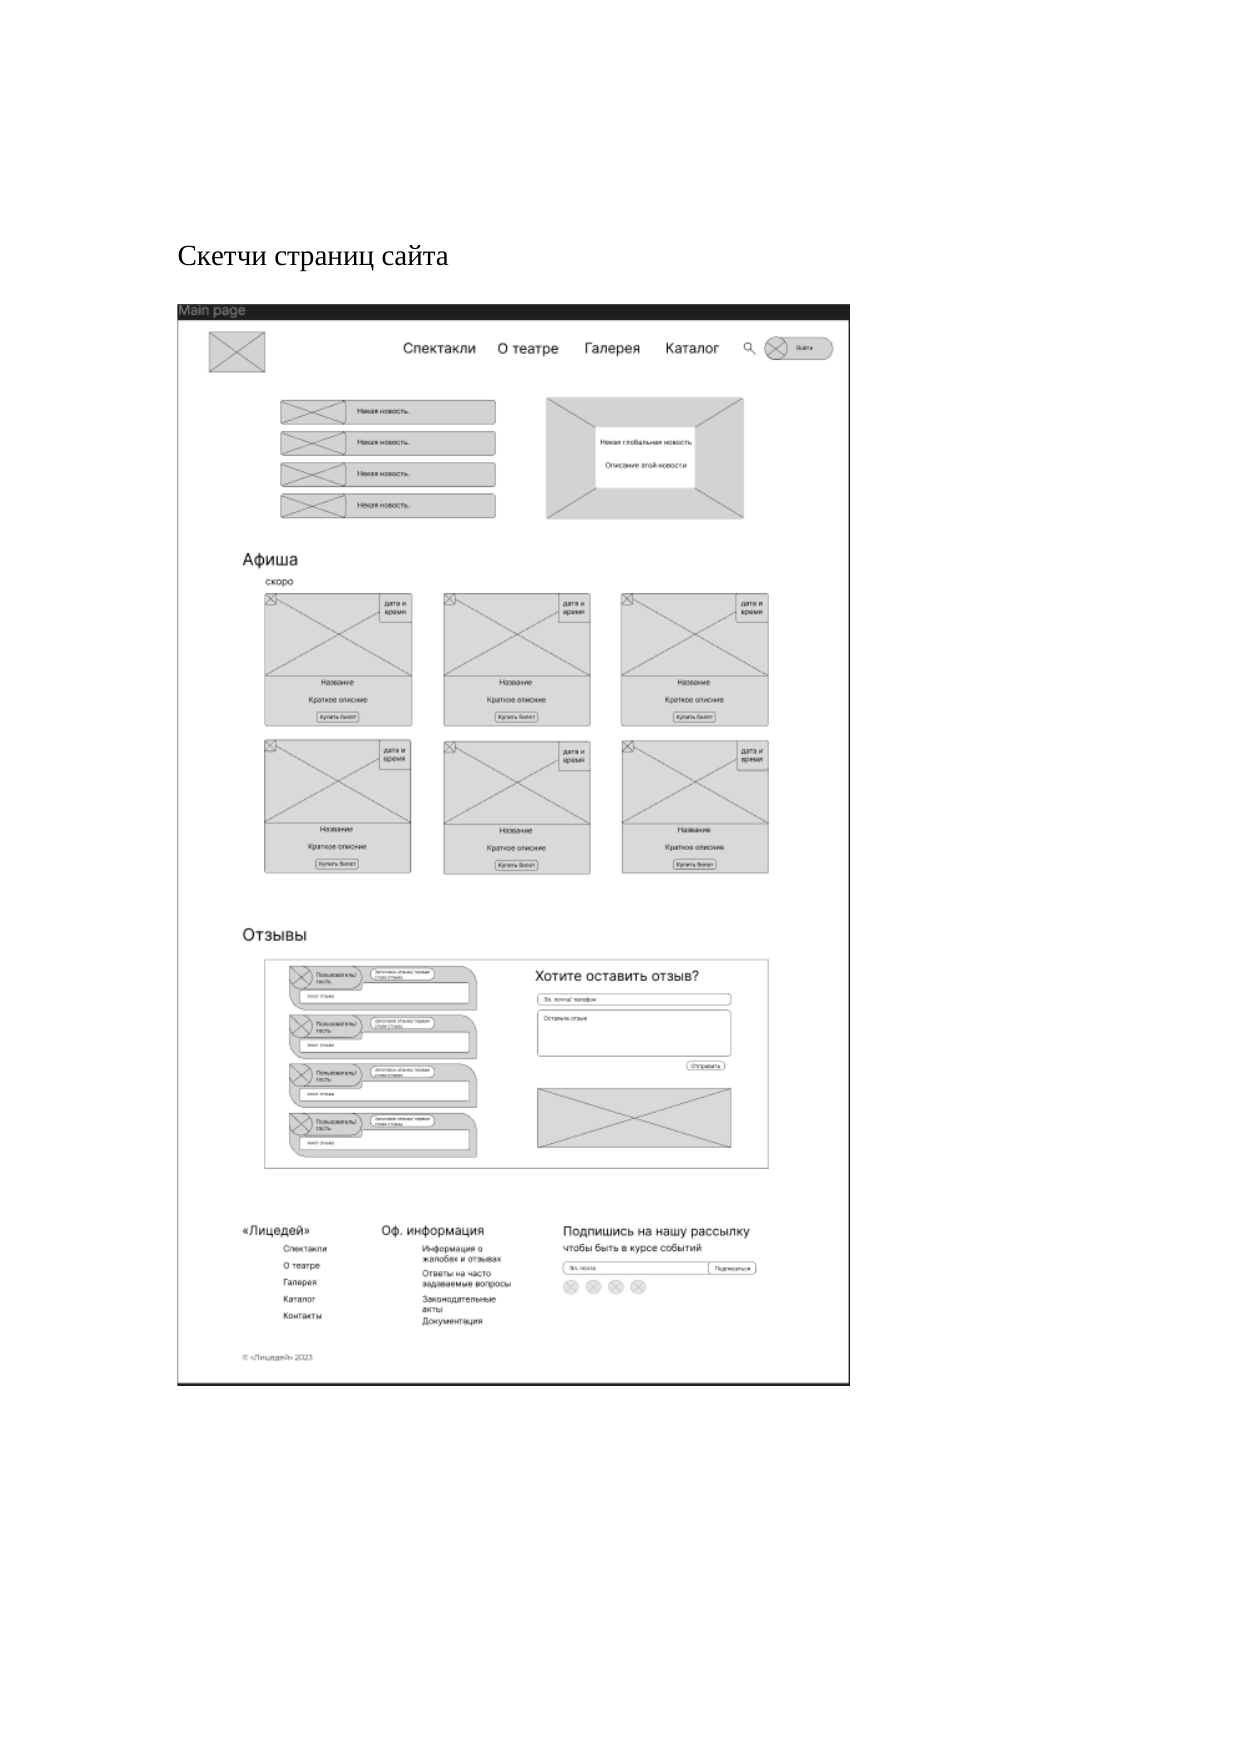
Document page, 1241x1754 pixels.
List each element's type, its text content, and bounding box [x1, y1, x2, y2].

picture [177, 304, 850, 1386]
text Скетчи страниц сайта [177, 238, 1152, 271]
